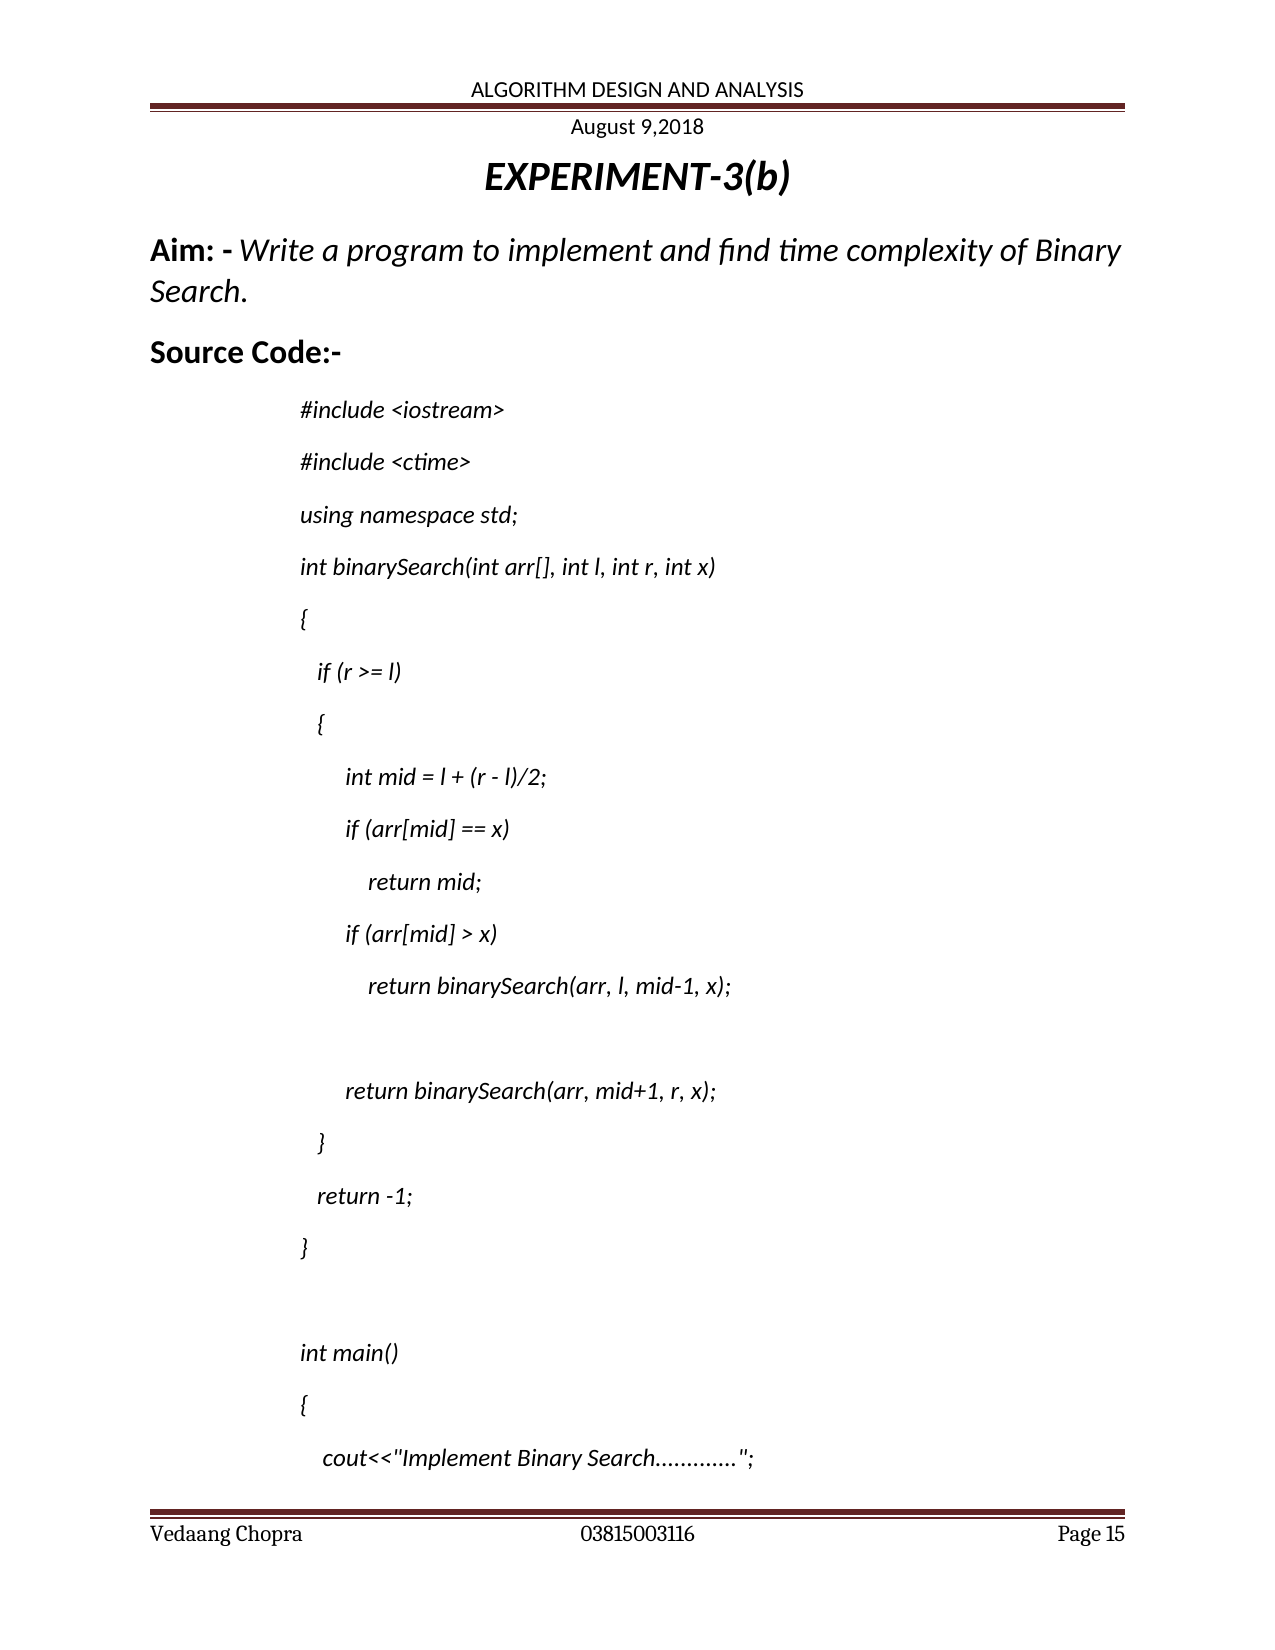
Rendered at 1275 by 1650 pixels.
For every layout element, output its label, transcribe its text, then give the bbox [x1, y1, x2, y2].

text } [300, 1127, 1125, 1158]
text using namespace std; [300, 498, 1125, 529]
text { [300, 603, 1125, 634]
text #include <ctime> [300, 446, 1125, 477]
text EXPERIMENT-3(b) [150, 150, 1125, 201]
text Aim: - Write a program to implement and find time complexity of Binary Search. [150, 229, 1125, 311]
text if (r >= l) [300, 655, 1125, 687]
text int main() [300, 1336, 1125, 1368]
text cout<<"Implement Binary Search............."; [300, 1441, 1125, 1473]
text { [300, 1389, 1125, 1420]
text if (arr[mid] > x) [300, 917, 1125, 949]
text int mid = l + (r - l)/2; [300, 760, 1125, 791]
text } [300, 1231, 1125, 1263]
text int binarySearch(int arr[], int l, int r, int x) [300, 550, 1125, 582]
text #include <iostream> [300, 393, 1125, 425]
text { [300, 707, 1125, 739]
text return mid; [300, 865, 1125, 896]
text return binarySearch(arr, mid+1, r, x); [300, 1074, 1125, 1106]
text return -1; [300, 1179, 1125, 1211]
text return binarySearch(arr, l, mid-1, x); [300, 969, 1125, 1001]
text if (arr[mid] == x) [300, 812, 1125, 844]
text Source Code:- [150, 332, 1125, 372]
